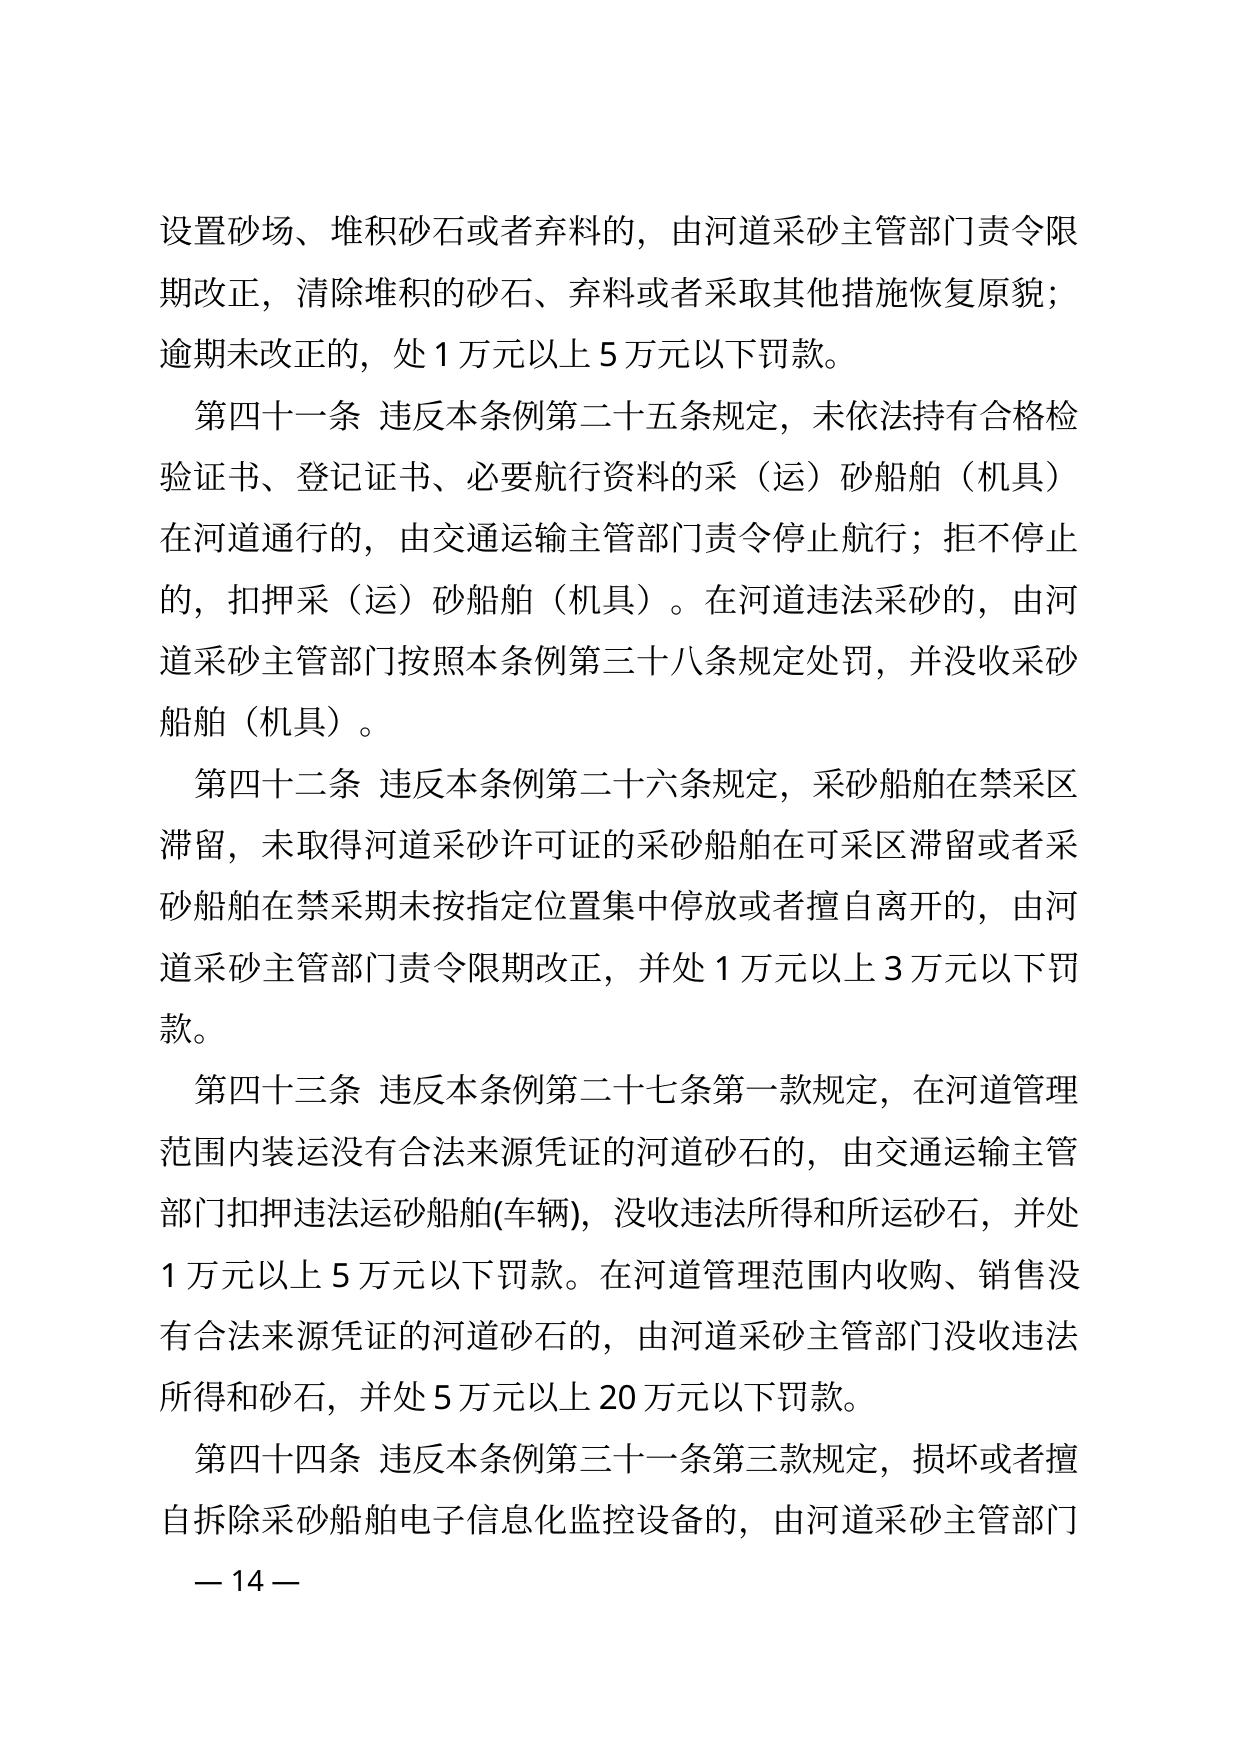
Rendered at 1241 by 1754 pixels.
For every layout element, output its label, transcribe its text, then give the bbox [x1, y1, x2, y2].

text 第四十一条 违反本条例第二十五条规定，未依法持有合格检验证书、登记证书、必要航行资料的采（运）砂船舶（机具）在河道通行的，由交通运输主管部门责令停止航行；拒不停止的，扣押采（运）砂船舶（机具）。在河道违法采砂的，由河道采砂主管部门按照本条例第三十八条规定处罚，并没收采砂船舶（机具）。 [159, 379, 1081, 747]
text 第四十二条 违反本条例第二十六条规定，采砂船舶在禁采区滞留，未取得河道采砂许可证的采砂船舶在可采区滞留或者采砂船舶在禁采期未按指定位置集中停放或者擅自离开的，由河道采砂主管部门责令限期改正，并处1万元以上3万元以下罚款。 [159, 747, 1081, 1054]
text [159, 1422, 1081, 1545]
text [159, 195, 1081, 379]
text 第四十三条 违反本条例第二十七条第一款规定，在河道管理范围内装运没有合法来源凭证的河道砂石的，由交通运输主管部门扣押违法运砂船舶(车辆)，没收违法所得和所运砂石，并处1万元以上5万元以下罚款。在河道管理范围内收购、销售没有合法来源凭证的河道砂石的，由河道采砂主管部门没收违法所得和砂石，并处5万元以上20万元以下罚款。 [159, 1054, 1081, 1422]
